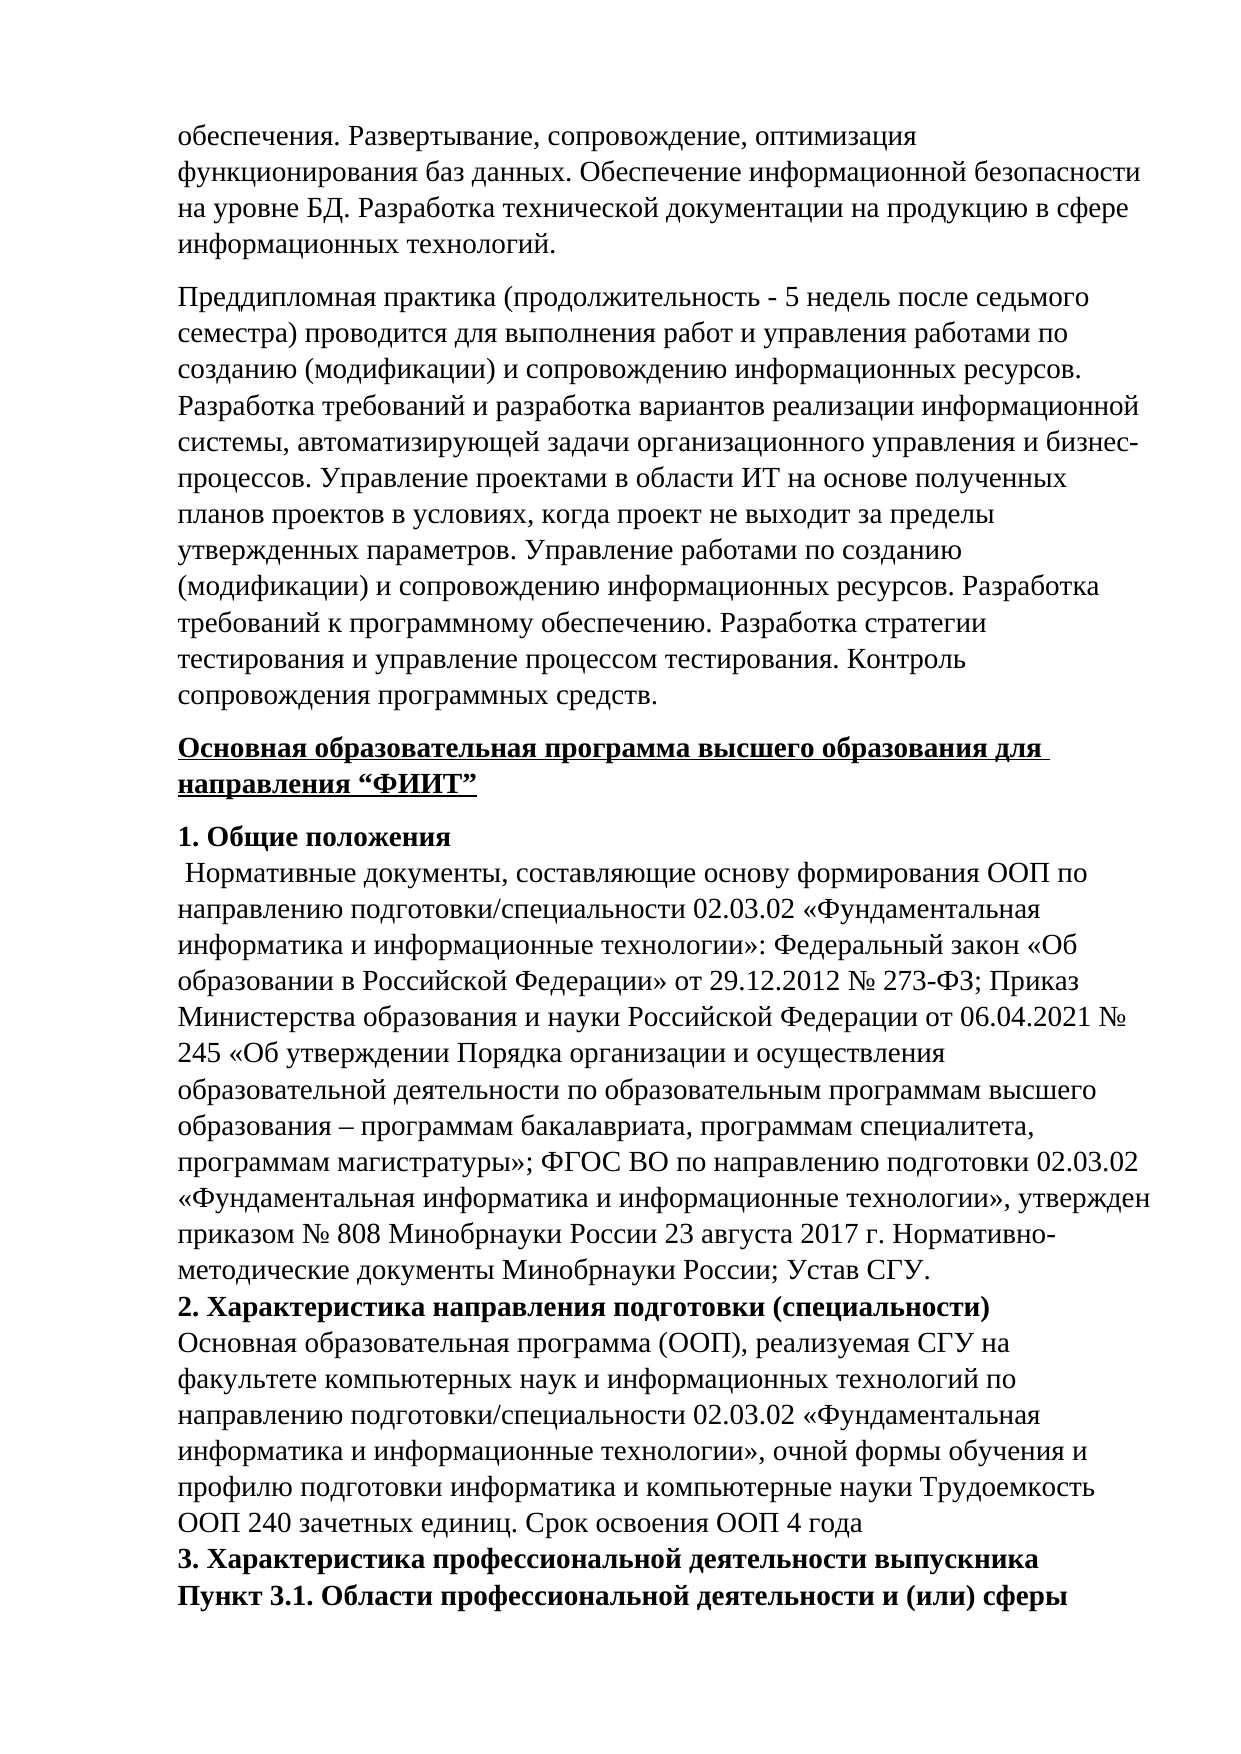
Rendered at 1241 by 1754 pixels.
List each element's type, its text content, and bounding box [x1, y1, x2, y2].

text Основная образовательная программа высшего образования для направления “ФИИТ” [177, 730, 1152, 799]
text Преддипломная практика (продолжительность - 5 недель после седьмого семестра) проводится для выполнения работ и управления работами по созданию (модификации) и сопровождению информационных ресурсов. Разработка требований и разработка вариантов реализации информационной системы, автоматизирующей задачи организационного управления и бизнес-процессов. Управление проектами в области ИТ на основе полученных планов проектов в условиях, когда проект не выходит за пределы утвержденных параметров. Управление работами по созданию (модификации) и сопровождению информационных ресурсов. Разработка требований к программному обеспечению. Разработка стратегии тестирования и управление процессом тестирования. Контроль сопровождения программных средств. [177, 279, 1152, 711]
